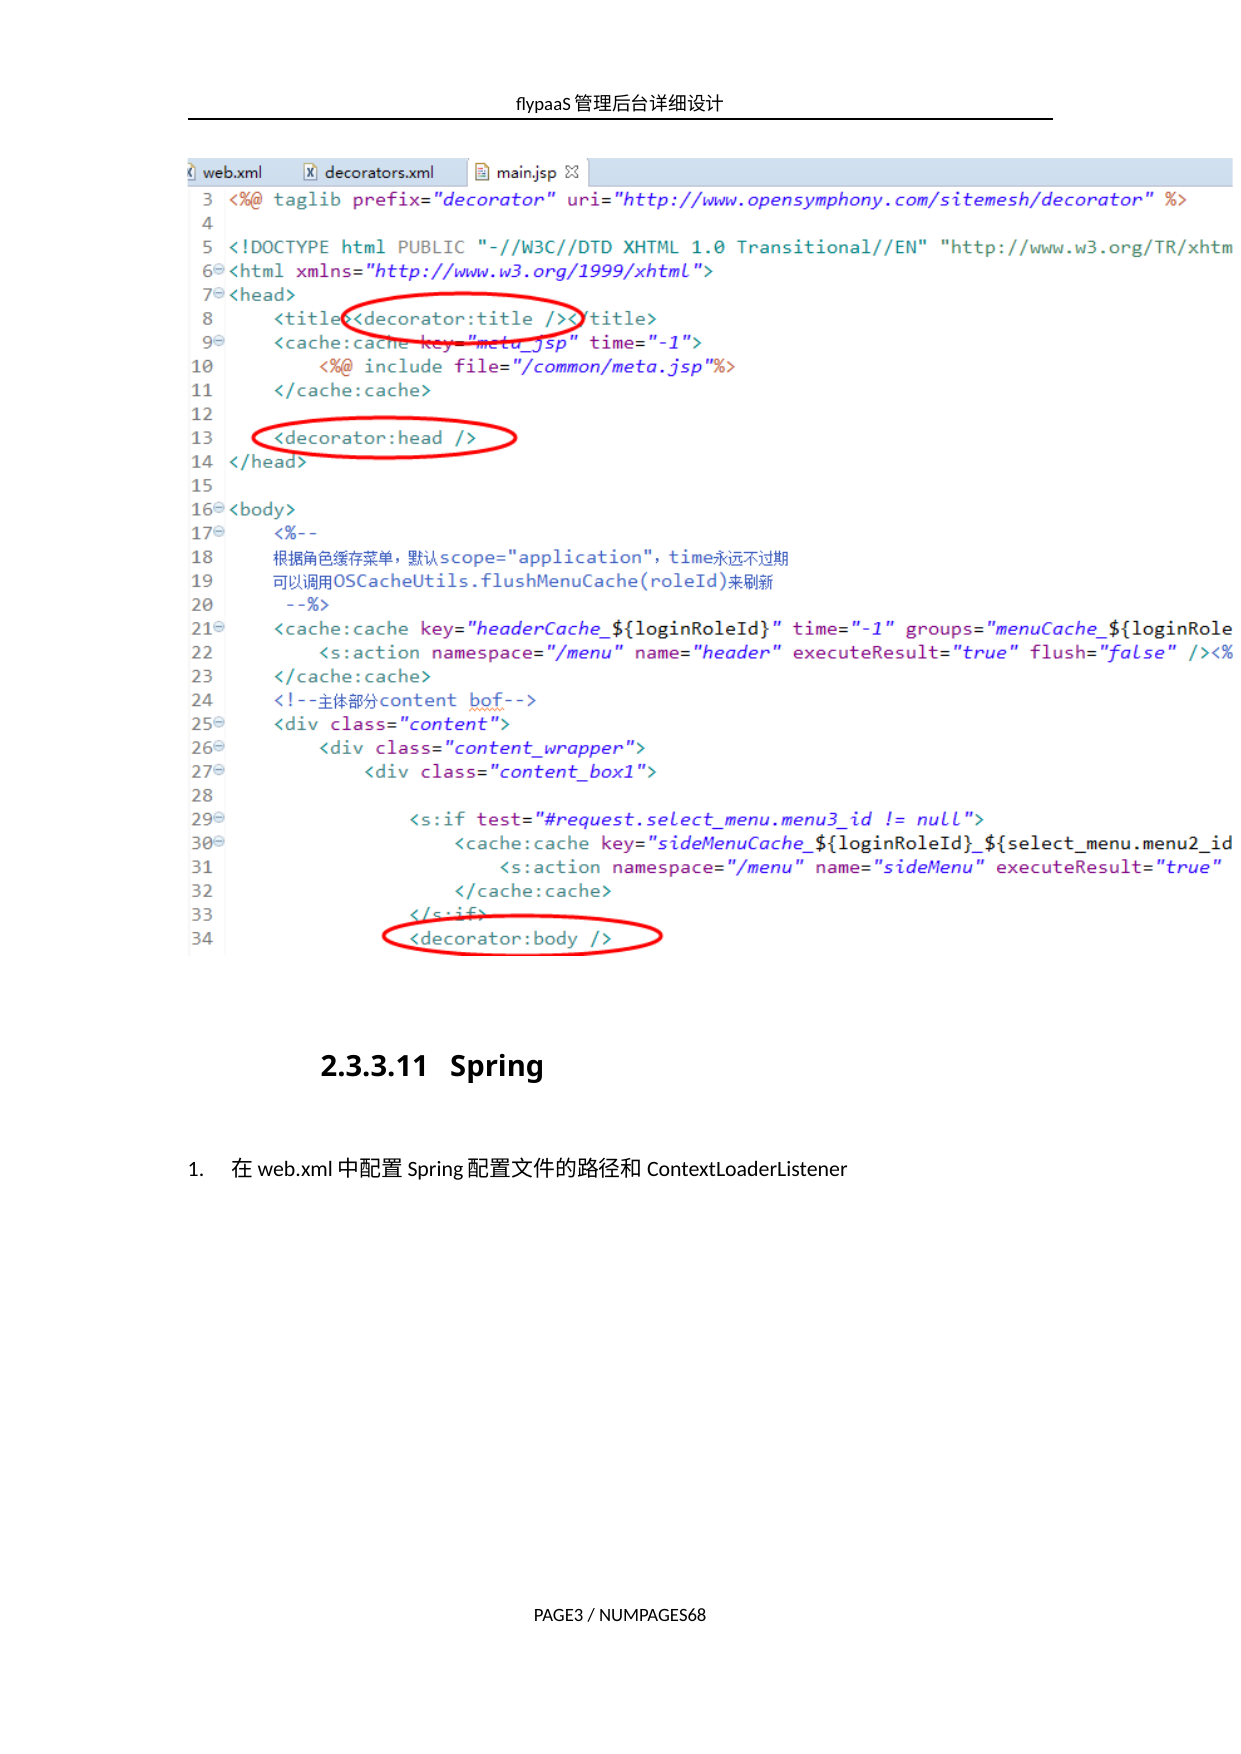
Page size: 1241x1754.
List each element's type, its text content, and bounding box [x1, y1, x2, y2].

subtitle Spring [320, 1033, 1053, 1098]
list 在web.xml中配置Spring配置文件的路径和ContextLoaderListener [187, 1150, 1053, 1183]
picture [187, 158, 1233, 956]
